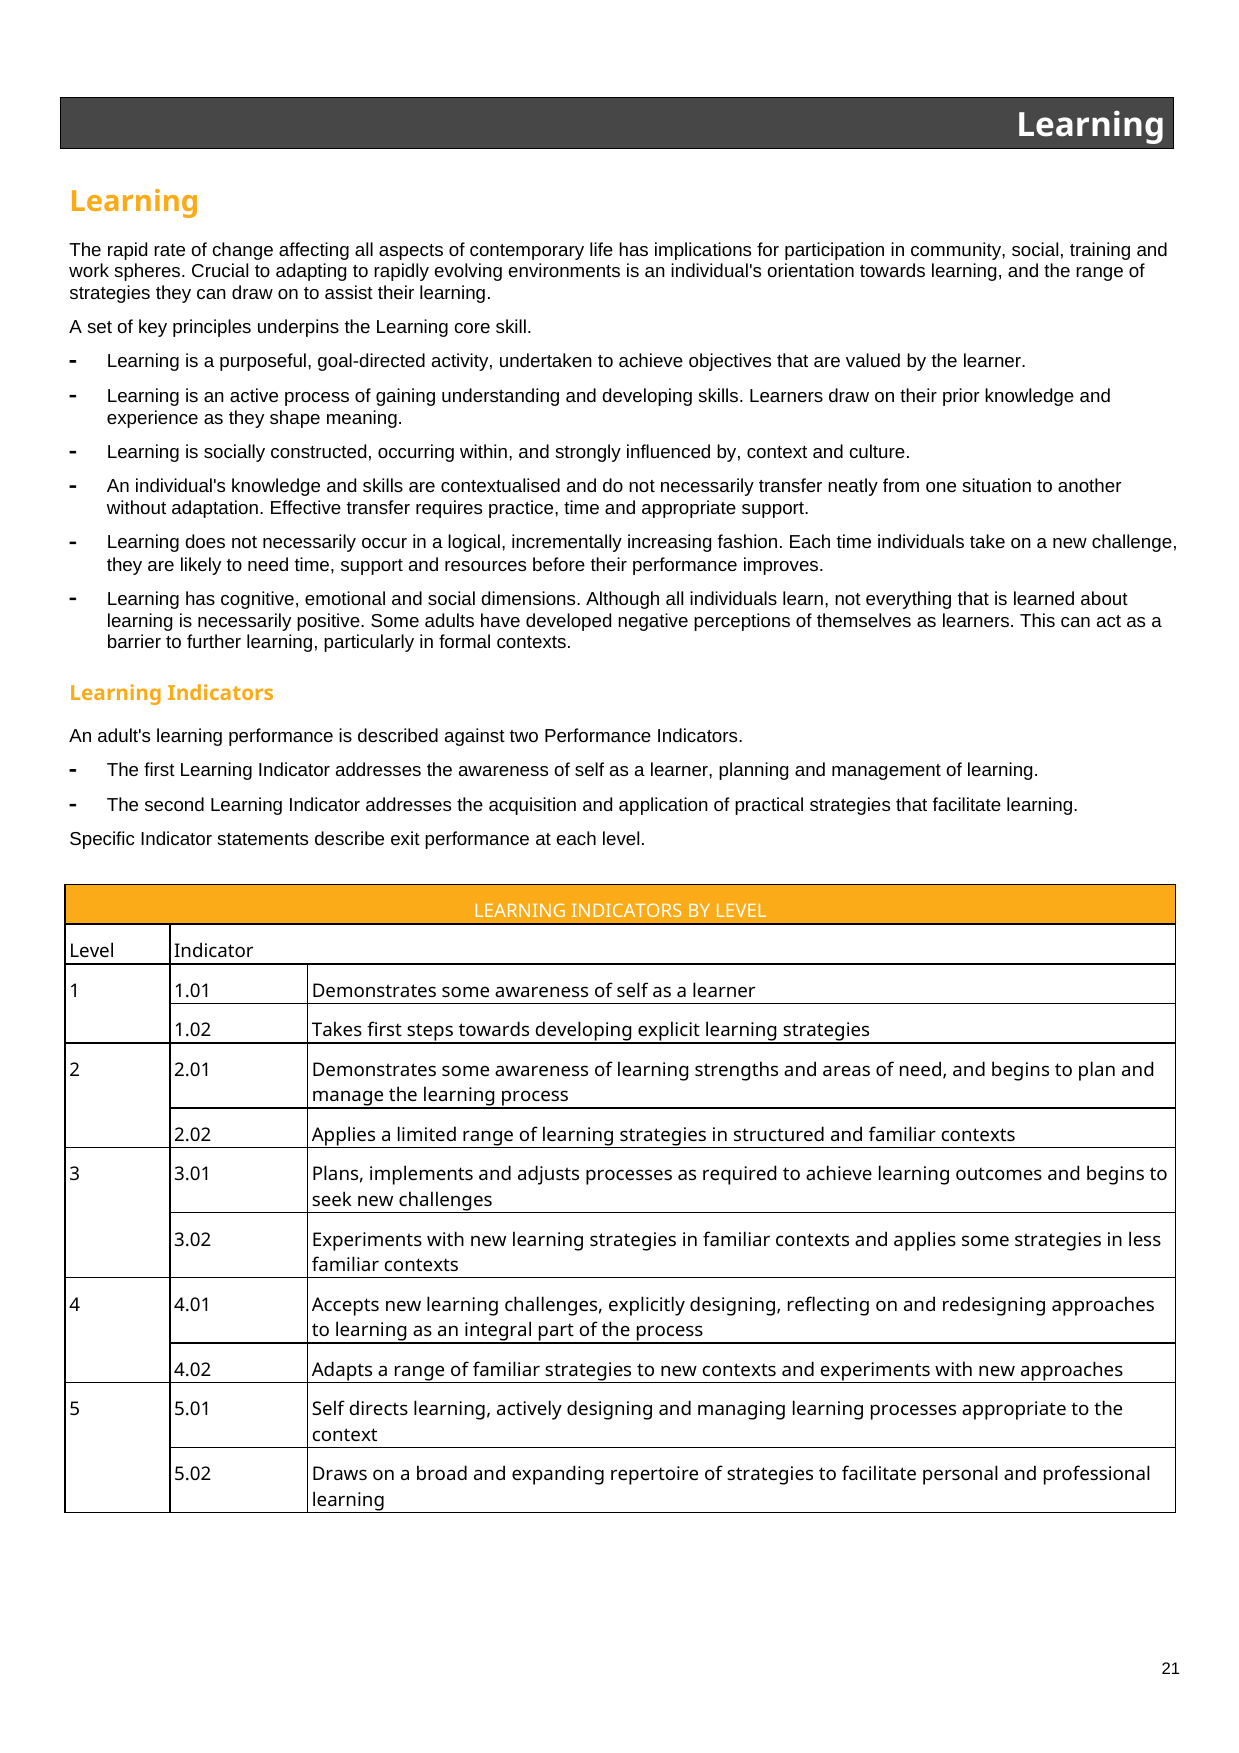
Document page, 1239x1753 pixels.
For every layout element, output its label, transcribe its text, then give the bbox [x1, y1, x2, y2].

list Learning is socially constructed, occurring within, and strongly influenced by, context and culture. [69, 441, 1180, 463]
list The second Learning Indicator addresses the acquisition and application of practical strategies that facilitate learning. [69, 793, 1180, 816]
table_cell 2.02 [171, 1109, 307, 1147]
text The rapid rate of change affecting all aspects of contemporary life has implications for participation in community, social, training and work spheres. Crucial to adapting to rapidly evolving environments is an individual's orientation towards learning, and the range of strategies they can draw on to assist their learning. [69, 238, 1180, 303]
table_cell Adapts a range of familiar strategies to new contexts and experiments with new approaches [308, 1344, 1175, 1382]
list Learning does not necessarily occur in a logical, incrementally increasing fashion. Each time individuals take on a new challenge, they are likely to need time, support and resources before their performance improves. [69, 531, 1180, 575]
text A set of key principles underpins the Learning core skill. [69, 316, 1180, 337]
table_cell 3 [66, 1148, 169, 1277]
table_cell Demonstrates some awareness of self as a learner [308, 965, 1175, 1002]
table_cell 1 [66, 965, 169, 1042]
table_cell 1.01 [171, 965, 307, 1002]
text An adult's learning performance is described against two Performance Indicators. [69, 725, 1180, 746]
list Learning is an active process of gaining understanding and developing skills. Learners draw on their prior knowledge and experience as they shape meaning. [69, 384, 1180, 428]
table_cell 5.01 [171, 1383, 307, 1447]
list Learning is a purposeful, goal-directed activity, undertaken to achieve objectives that are valued by the learner. [69, 350, 1180, 372]
subtitle Learning [69, 180, 1180, 220]
table_cell 3.02 [171, 1213, 307, 1277]
table_cell Indicator [171, 925, 1175, 963]
table_cell 3.01 [171, 1148, 307, 1212]
text Specific Indicator statements describe exit performance at each level. [69, 828, 1180, 849]
table_cell Level [66, 925, 169, 963]
table_cell 2 [66, 1044, 169, 1147]
table_header LEARNING INDICATORS BY LEVEL [66, 885, 1175, 923]
table_cell Plans, implements and adjusts processes as required to achieve learning outcomes and begins to seek new challenges [308, 1148, 1175, 1212]
table_cell Takes first steps towards developing explicit learning strategies [308, 1004, 1175, 1042]
table_cell 5 [66, 1383, 169, 1512]
subtitle Learning [61, 98, 1173, 148]
table_cell 1.02 [171, 1004, 307, 1042]
list Learning has cognitive, emotional and social dimensions. Although all individuals learn, not everything that is learned about learning is necessarily positive. Some adults have developed negative perceptions of themselves as learners. This can act as a barrier to further learning, particularly in formal contexts. [69, 587, 1180, 653]
table_cell Applies a limited range of learning strategies in structured and familiar contexts [308, 1109, 1175, 1147]
table_cell 4.01 [171, 1278, 307, 1342]
list An individual's knowledge and skills are contextualised and do not necessarily transfer neatly from one situation to another without adaptation. Effective transfer requires practice, time and appropriate support. [69, 475, 1180, 519]
list The first Learning Indicator addresses the awareness of self as a learner, planning and management of learning. [69, 759, 1180, 781]
table_cell Draws on a broad and expanding repertoire of strategies to facilitate personal and professional learning [308, 1448, 1175, 1512]
table_cell 5.02 [171, 1448, 307, 1512]
table_cell 2.01 [171, 1044, 307, 1107]
table_cell Demonstrates some awareness of learning strengths and areas of need, and begins to plan and manage the learning process [308, 1044, 1175, 1107]
table_cell 4 [66, 1278, 169, 1382]
table_cell Accepts new learning challenges, explicitly designing, reflecting on and redesigning approaches to learning as an integral part of the process [308, 1278, 1175, 1342]
table_cell 4.02 [171, 1344, 307, 1382]
table_cell Self directs learning, actively designing and managing learning processes appropriate to the context [308, 1383, 1175, 1447]
table_cell Experiments with new learning strategies in familiar contexts and applies some strategies in less familiar contexts [308, 1213, 1175, 1277]
subtitle Learning Indicators [69, 678, 1180, 706]
